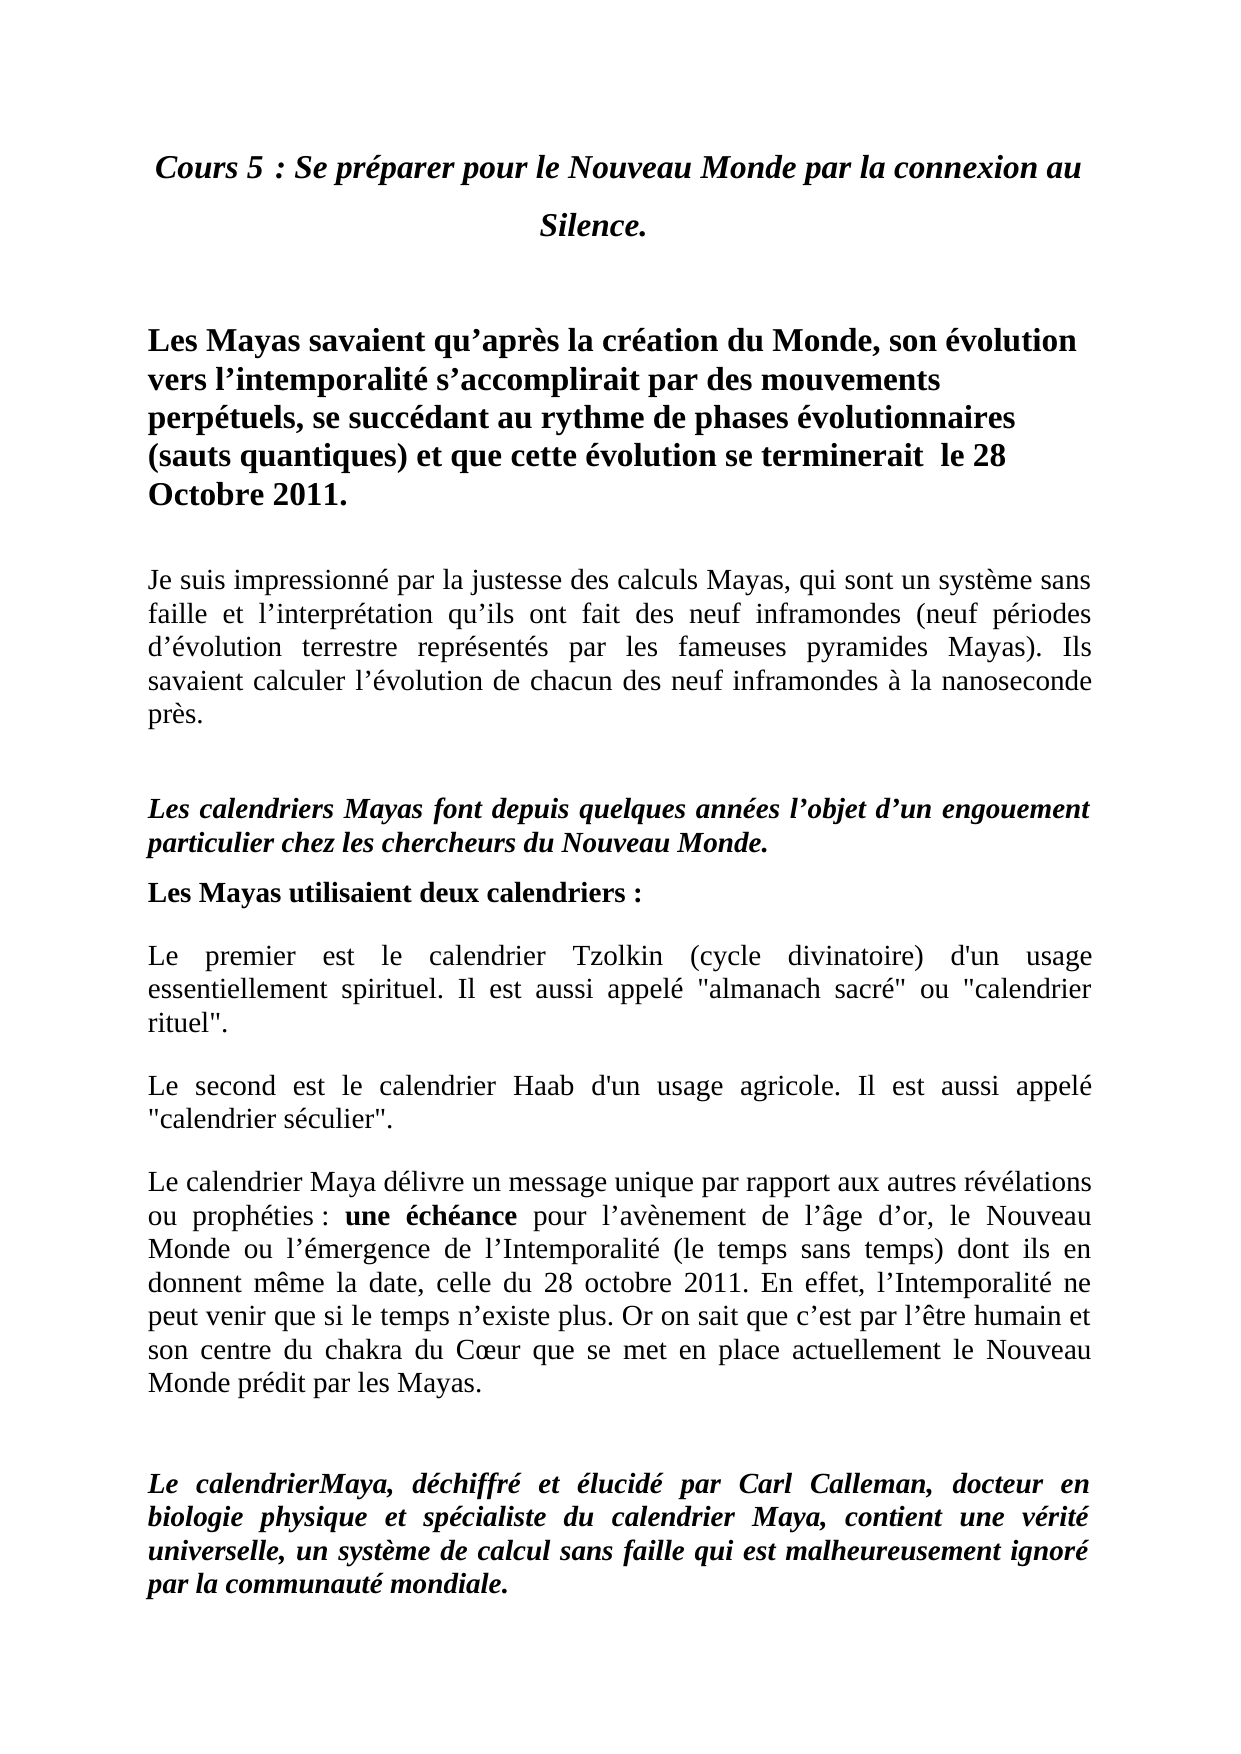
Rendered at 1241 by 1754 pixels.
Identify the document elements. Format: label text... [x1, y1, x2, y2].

text Le calendrierMaya, déchiffré et élucidé par Carl Calleman, docteur en biologie physique et spécialiste du calendrier Maya, contient une vérité universelle, un système de calcul sans faille qui est malheureusement ignoré par la communauté mondiale. [148, 1466, 1093, 1600]
text Cours 5 : Se préparer pour le Nouveau Monde par la connexion au [148, 148, 1093, 186]
text Le second est le calendrier Haab d'un usage agricole. Il est aussi appelé "calendrier séculier". [148, 1068, 1093, 1135]
text Les Mayas utilisaient deux calendriers : [148, 875, 1093, 909]
text Le calendrier Maya délivre un message unique par rapport aux autres révélations ou prophéties : une échéance pour l’avènement de l’âge d’or, le Nouveau Monde ou l’émergence de l’Intemporalité (le temps sans temps) dont ils en donnent même la date, celle du 28 octobre 2011. En effet, l’Intemporalité ne peut venir que si le temps n’existe plus. Or on sait que c’est par l’être humain et son centre du chakra du Cœur que se met en place actuellement le Nouveau Monde prédit par les Mayas. [148, 1164, 1093, 1399]
text Je suis impressionné par la justesse des calculs Mayas, qui sont un système sans faille et l’interprétation qu’ils ont fait des neuf inframondes (neuf périodes d’évolution terrestre représentés par les fameuses pyramides Mayas). Ils savaient calculer l’évolution de chacun des neuf inframondes à la nanoseconde près. [148, 562, 1093, 730]
text Silence. [148, 206, 1093, 244]
text Le premier est le calendrier Tzolkin (cycle divinatoire) d'un usage essentiellement spirituel. Il est aussi appelé "almanach sacré" ou "calendrier rituel". [148, 938, 1093, 1039]
text Les calendriers Mayas font depuis quelques années l’objet d’un engouement particulier chez les chercheurs du Nouveau Monde. [148, 792, 1093, 859]
text Les Mayas savaient qu’après la création du Monde, son évolution vers l’intemporalité s’accomplirait par des mouvements perpétuels, se succédant au rythme de phases évolutionnaires (sauts quantiques) et que cette évolution se terminerait le 28 Octobre 2011. [148, 321, 1093, 512]
